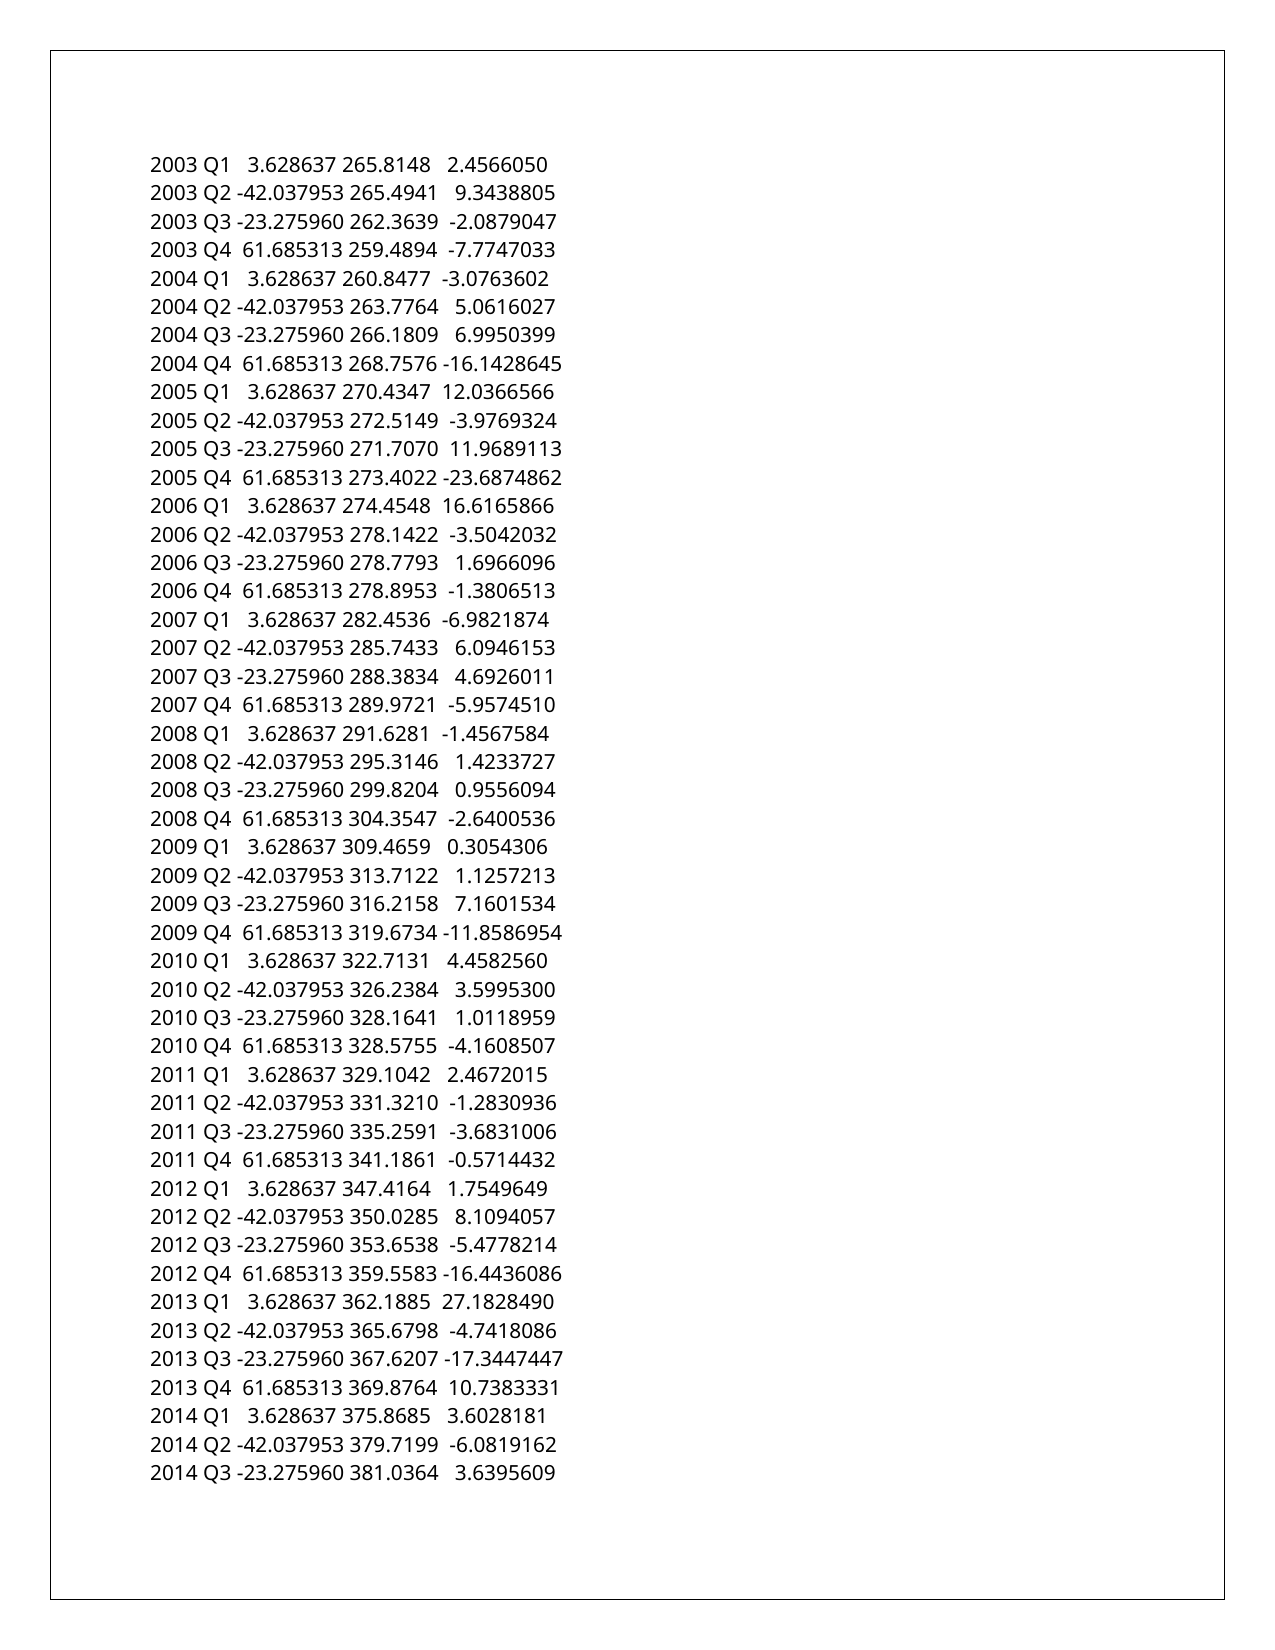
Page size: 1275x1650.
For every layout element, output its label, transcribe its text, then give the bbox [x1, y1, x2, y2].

text 2009 Q4 61.685313 319.6734 -11.8586954 [150, 918, 1125, 946]
text 2010 Q4 61.685313 328.5755 -4.1608507 [150, 1032, 1125, 1060]
text 2003 Q3 -23.275960 262.3639 -2.0879047 [150, 207, 1125, 235]
text 2003 Q4 61.685313 259.4894 -7.7747033 [150, 235, 1125, 264]
text 2004 Q3 -23.275960 266.1809 6.9950399 [150, 321, 1125, 349]
text 2013 Q1 3.628637 362.1885 27.1828490 [150, 1287, 1125, 1316]
text 2005 Q2 -42.037953 272.5149 -3.9769324 [150, 406, 1125, 434]
text 2007 Q4 61.685313 289.9721 -5.9574510 [150, 690, 1125, 719]
text 2006 Q1 3.628637 274.4548 16.6165866 [150, 491, 1125, 520]
text 2014 Q2 -42.037953 379.7199 -6.0819162 [150, 1430, 1125, 1458]
text 2011 Q1 3.628637 329.1042 2.4672015 [150, 1060, 1125, 1088]
text 2011 Q2 -42.037953 331.3210 -1.2830936 [150, 1088, 1125, 1117]
text 2009 Q1 3.628637 309.4659 0.3054306 [150, 832, 1125, 861]
text 2008 Q1 3.628637 291.6281 -1.4567584 [150, 719, 1125, 747]
text 2010 Q3 -23.275960 328.1641 1.0118959 [150, 1003, 1125, 1032]
text 2009 Q2 -42.037953 313.7122 1.1257213 [150, 861, 1125, 889]
text 2003 Q1 3.628637 265.8148 2.4566050 [150, 150, 1125, 178]
text 2006 Q3 -23.275960 278.7793 1.6966096 [150, 548, 1125, 577]
text 2012 Q1 3.628637 347.4164 1.7549649 [150, 1174, 1125, 1202]
text 2014 Q1 3.628637 375.8685 3.6028181 [150, 1401, 1125, 1430]
text 2005 Q4 61.685313 273.4022 -23.6874862 [150, 463, 1125, 491]
text 2011 Q3 -23.275960 335.2591 -3.6831006 [150, 1117, 1125, 1145]
text 2005 Q1 3.628637 270.4347 12.0366566 [150, 377, 1125, 406]
text 2006 Q4 61.685313 278.8953 -1.3806513 [150, 577, 1125, 605]
text 2012 Q4 61.685313 359.5583 -16.4436086 [150, 1259, 1125, 1287]
text 2008 Q4 61.685313 304.3547 -2.6400536 [150, 804, 1125, 832]
text 2007 Q1 3.628637 282.4536 -6.9821874 [150, 605, 1125, 633]
text 2005 Q3 -23.275960 271.7070 11.9689113 [150, 434, 1125, 463]
text 2010 Q1 3.628637 322.7131 4.4582560 [150, 946, 1125, 975]
text 2007 Q3 -23.275960 288.3834 4.6926011 [150, 662, 1125, 690]
text 2014 Q3 -23.275960 381.0364 3.6395609 [150, 1458, 1125, 1487]
text 2006 Q2 -42.037953 278.1422 -3.5042032 [150, 520, 1125, 548]
text 2013 Q3 -23.275960 367.6207 -17.3447447 [150, 1344, 1125, 1373]
text 2003 Q2 -42.037953 265.4941 9.3438805 [150, 178, 1125, 207]
text 2009 Q3 -23.275960 316.2158 7.1601534 [150, 889, 1125, 918]
text 2013 Q2 -42.037953 365.6798 -4.7418086 [150, 1316, 1125, 1344]
text 2012 Q2 -42.037953 350.0285 8.1094057 [150, 1202, 1125, 1231]
text 2007 Q2 -42.037953 285.7433 6.0946153 [150, 633, 1125, 662]
text 2004 Q2 -42.037953 263.7764 5.0616027 [150, 292, 1125, 321]
text 2012 Q3 -23.275960 353.6538 -5.4778214 [150, 1231, 1125, 1259]
text 2010 Q2 -42.037953 326.2384 3.5995300 [150, 975, 1125, 1003]
text 2004 Q1 3.628637 260.8477 -3.0763602 [150, 264, 1125, 292]
text 2011 Q4 61.685313 341.1861 -0.5714432 [150, 1145, 1125, 1174]
text 2008 Q2 -42.037953 295.3146 1.4233727 [150, 747, 1125, 776]
text 2013 Q4 61.685313 369.8764 10.7383331 [150, 1373, 1125, 1401]
text 2008 Q3 -23.275960 299.8204 0.9556094 [150, 776, 1125, 804]
text 2004 Q4 61.685313 268.7576 -16.1428645 [150, 349, 1125, 377]
